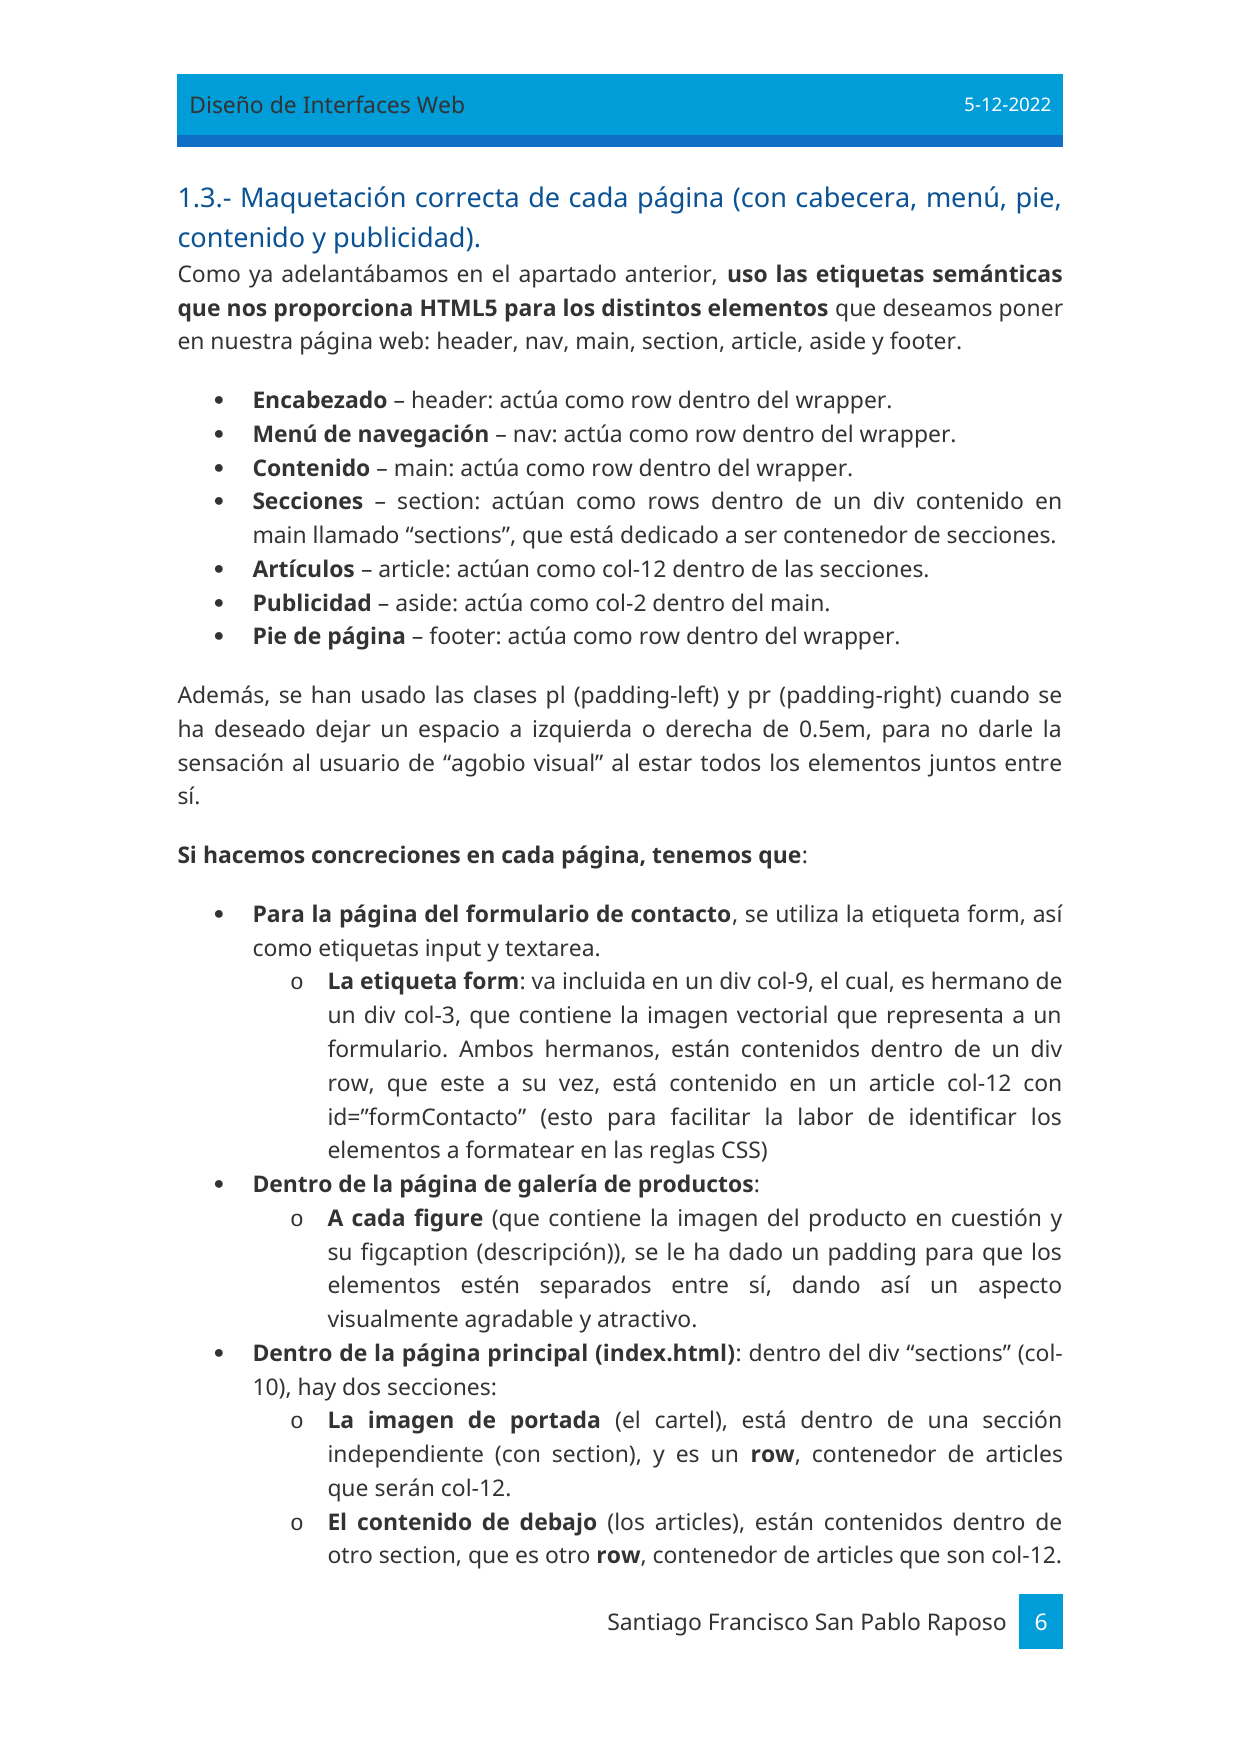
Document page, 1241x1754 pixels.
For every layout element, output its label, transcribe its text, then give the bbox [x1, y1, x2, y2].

list Secciones – section: actúan como rows dentro de un div contenido en main llamado “sections”, que está dedicado a ser contenedor de secciones. [215, 485, 1063, 550]
list Contenido – main: actúa como row dentro del wrapper. [215, 452, 1063, 483]
list A cada figure (que contiene la imagen del producto en cuestión y su figcaption (descripción)), se le ha dado un padding para que los elementos estén separados entre sí, dando así un aspecto visualmente agradable y atractivo. [290, 1202, 1063, 1334]
list Dentro de la página de galería de productos: [215, 1168, 1063, 1199]
list El contenido de debajo (los articles), están contenidos dentro de otro section, que es otro row, contenedor de articles que son col-12. [290, 1506, 1063, 1571]
list Artículos – article: actúan como col-12 dentro de las secciones. [215, 553, 1063, 584]
list Para la página del formulario de contacto, se utiliza la etiqueta form, así como etiquetas input y textarea. [215, 898, 1063, 963]
subtitle 1.3.- Maquetación correcta de cada página (con cabecera, menú, pie, contenido y publicidad). [177, 178, 1063, 255]
text Como ya adelantábamos en el apartado anterior, uso las etiquetas semánticas que nos proporciona HTML5 para los distintos elementos que deseamos poner en nuestra página web: header, nav, main, section, article, aside y footer. [177, 258, 1063, 357]
list La imagen de portada (el cartel), está dentro de una sección independiente (con section), y es un row, contenedor de articles que serán col-12. [290, 1404, 1063, 1503]
text Si hacemos concreciones en cada página, tenemos que: [177, 839, 1063, 870]
list Encabezado – header: actúa como row dentro del wrapper. [215, 384, 1063, 415]
text Además, se han usado las clases pl (padding-left) y pr (padding-right) cuando se ha deseado dejar un espacio a izquierda o derecha de 0.5em, para no darle la sensación al usuario de “agobio visual” al estar todos los elementos juntos entre sí. [177, 679, 1063, 812]
list Menú de navegación – nav: actúa como row dentro del wrapper. [215, 418, 1063, 449]
list Pie de página – footer: actúa como row dentro del wrapper. [215, 620, 1063, 652]
list Publicidad – aside: actúa como col-2 dentro del main. [215, 587, 1063, 618]
list La etiqueta form: va incluida en un div col-9, el cual, es hermano de un div col-3, que contiene la imagen vectorial que representa a un formulario. Ambos hermanos, están contenidos dentro de un div row, que este a su vez, está contenido en un article col-12 con id=”formContacto” (esto para facilitar la labor de identificar los elementos a formatear en las reglas CSS) [290, 965, 1063, 1165]
list Dentro de la página principal (index.html): dentro del div “sections” (col-10), hay dos secciones: [215, 1337, 1063, 1402]
